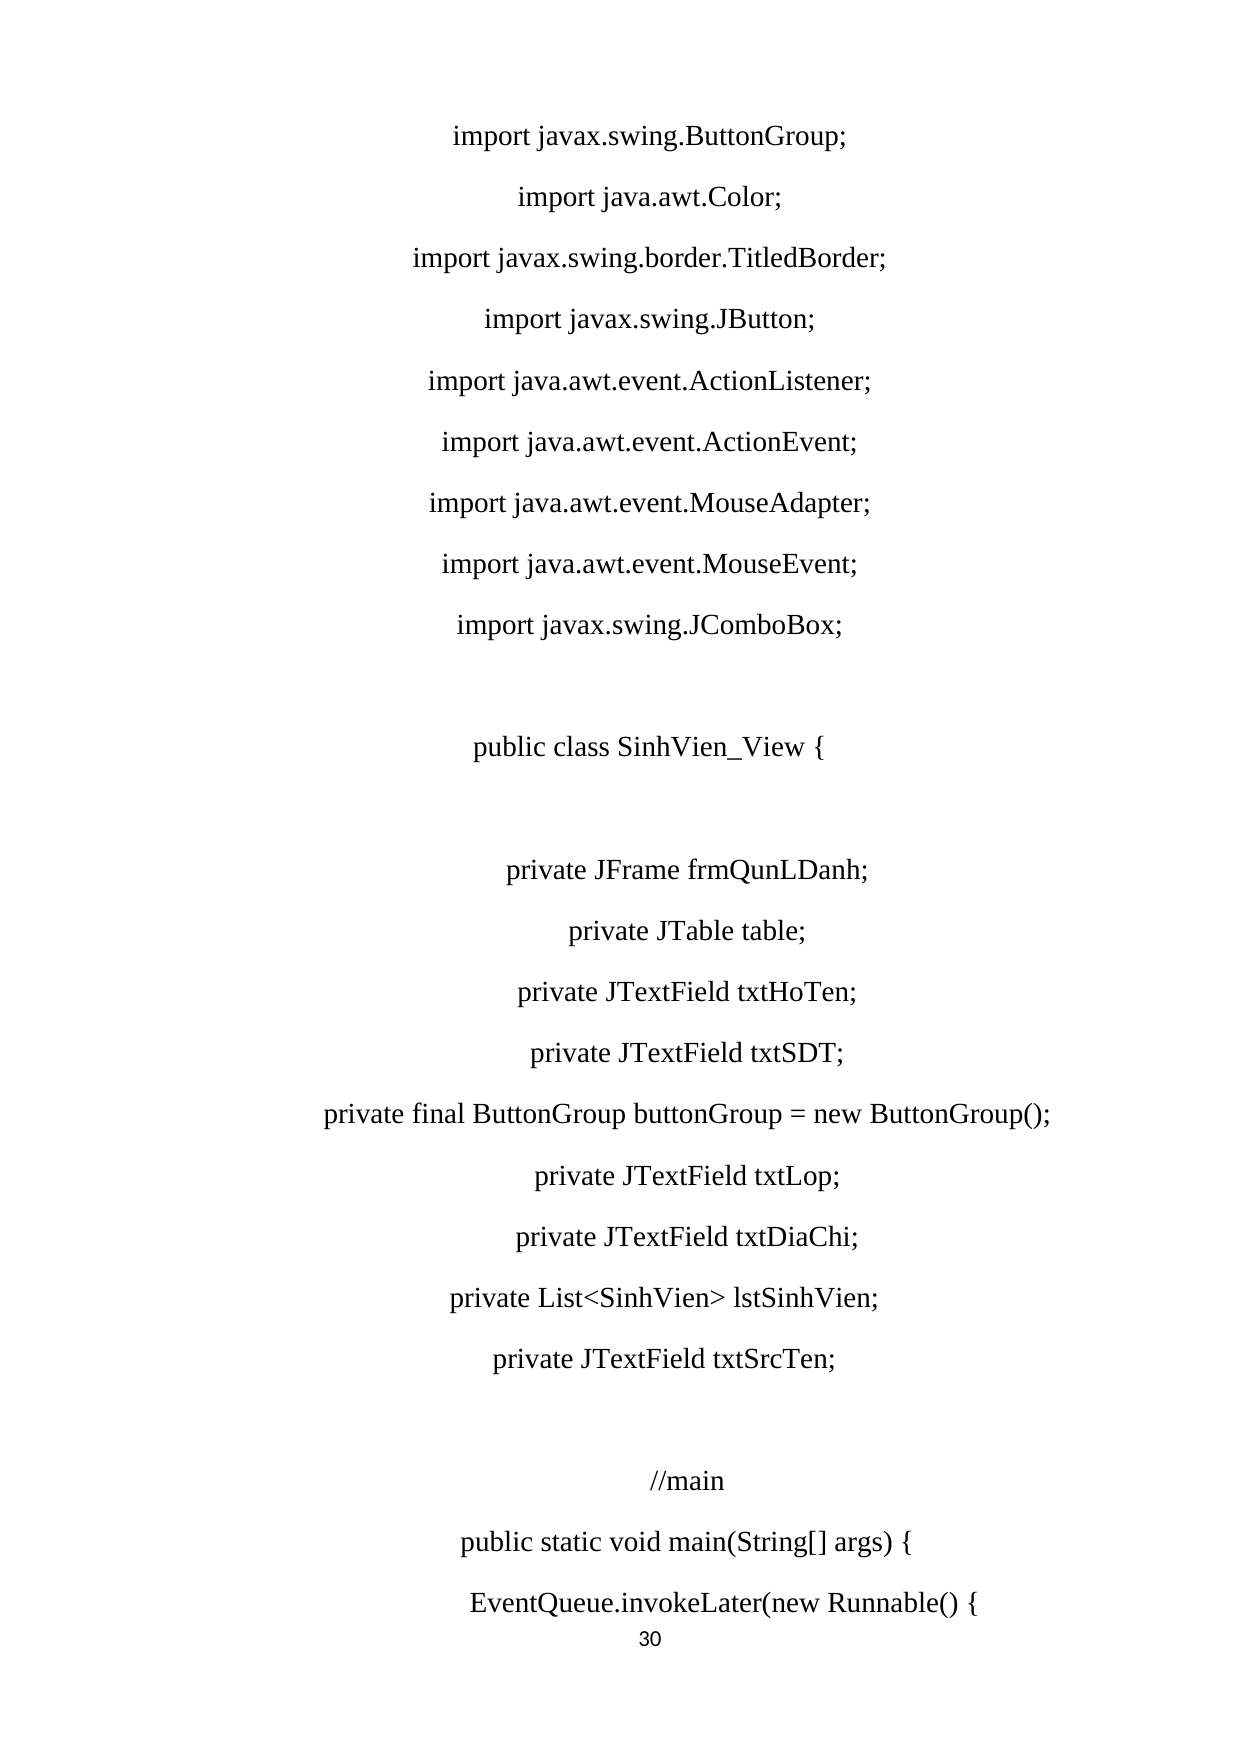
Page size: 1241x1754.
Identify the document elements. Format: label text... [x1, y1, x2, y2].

subtitle import java.awt.event.ActionListener; [177, 363, 1122, 396]
subtitle private JTextField txtHoTen; [177, 974, 1122, 1008]
subtitle private JTable table; [177, 913, 1122, 947]
subtitle import java.awt.event.MouseAdapter; [177, 485, 1122, 518]
subtitle import java.awt.Color; [177, 179, 1122, 213]
subtitle import javax.swing.JButton; [177, 302, 1122, 335]
subtitle public static void main(String[] args) { [177, 1524, 1122, 1558]
subtitle private JFrame frmQunLDanh; [177, 852, 1122, 885]
subtitle private List<SinhVien> lstSinhVien; [177, 1280, 1122, 1313]
subtitle private JTextField txtSDT; [177, 1035, 1122, 1069]
subtitle import javax.swing.JComboBox; [177, 607, 1122, 641]
subtitle public class SinhVien_View { [177, 729, 1122, 763]
subtitle private JTextField txtLop; [177, 1158, 1122, 1191]
subtitle private final ButtonGroup buttonGroup = new ButtonGroup(); [177, 1096, 1122, 1130]
subtitle import java.awt.event.ActionEvent; [177, 424, 1122, 457]
subtitle import javax.swing.ButtonGroup; [177, 118, 1122, 152]
subtitle import java.awt.event.MouseEvent; [177, 546, 1122, 580]
subtitle private JTextField txtDiaChi; [177, 1219, 1122, 1252]
subtitle //main [177, 1463, 1122, 1497]
subtitle import javax.swing.border.TitledBorder; [177, 240, 1122, 274]
subtitle private JTextField txtSrcTen; [177, 1341, 1122, 1374]
subtitle EventQueue.invokeLater(new Runnable() { [177, 1586, 1122, 1619]
